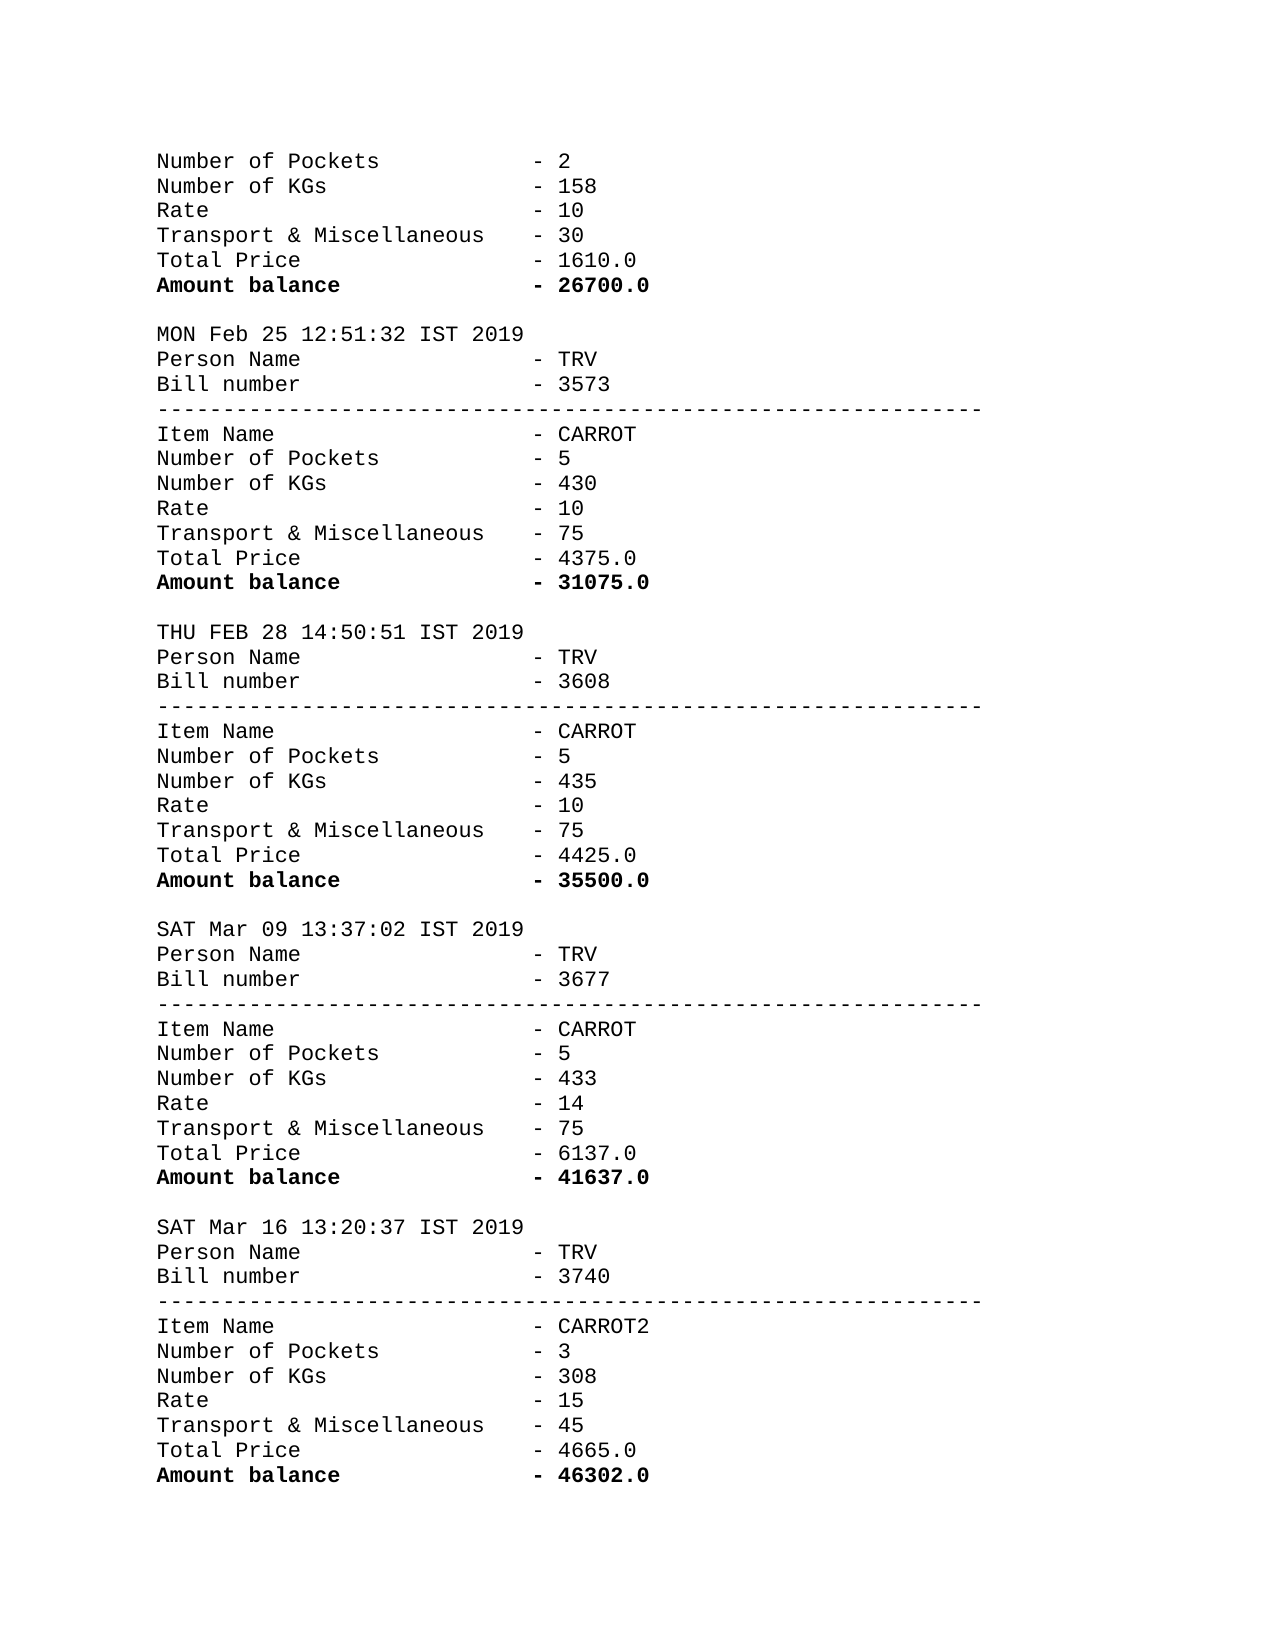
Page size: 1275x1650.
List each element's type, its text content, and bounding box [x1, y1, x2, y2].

text Transport & Miscellaneous - 30 [156, 224, 1118, 249]
text Number of Pockets - 3 [156, 1340, 1118, 1365]
text Amount balance - 46302.0 [156, 1464, 1118, 1489]
text Amount balance - 41637.0 [156, 1166, 1118, 1191]
text --------------------------------------------------------------- [156, 398, 1118, 423]
text SAT Mar 09 13:37:02 IST 2019 [156, 918, 1118, 943]
text Person Name - TRV [156, 348, 1118, 373]
text Total Price - 1610.0 [156, 249, 1118, 274]
text Item Name - CARROT2 [156, 1315, 1118, 1340]
text Number of KGs - 430 [156, 472, 1118, 497]
text Total Price - 4375.0 [156, 547, 1118, 571]
text Total Price - 6137.0 [156, 1142, 1118, 1166]
text THU FEB 28 14:50:51 IST 2019 [156, 621, 1118, 646]
text Number of Pockets - 5 [156, 447, 1118, 472]
text Rate - 10 [156, 497, 1118, 522]
text Transport & Miscellaneous - 75 [156, 819, 1118, 844]
text Item Name - CARROT [156, 720, 1118, 745]
text --------------------------------------------------------------- [156, 695, 1118, 720]
text Total Price - 4425.0 [156, 844, 1118, 869]
text Bill number - 3608 [156, 671, 1118, 695]
text Bill number - 3677 [156, 968, 1118, 993]
text Bill number - 3573 [156, 373, 1118, 398]
text Person Name - TRV [156, 943, 1118, 968]
text Rate - 10 [156, 794, 1118, 819]
text Amount balance - 35500.0 [156, 869, 1118, 894]
text Person Name - TRV [156, 646, 1118, 671]
text Number of KGs - 308 [156, 1365, 1118, 1389]
text Transport & Miscellaneous - 45 [156, 1414, 1118, 1439]
text Number of KGs - 158 [156, 175, 1118, 199]
text MON Feb 25 12:51:32 IST 2019 [156, 323, 1118, 348]
text Number of Pockets - 2 [156, 150, 1118, 175]
text Transport & Miscellaneous - 75 [156, 522, 1118, 547]
text Rate - 14 [156, 1092, 1118, 1117]
text Number of Pockets - 5 [156, 1042, 1118, 1067]
text --------------------------------------------------------------- [156, 1290, 1118, 1315]
text Bill number - 3740 [156, 1266, 1118, 1290]
text Number of Pockets - 5 [156, 745, 1118, 770]
text Rate - 15 [156, 1389, 1118, 1414]
text Person Name - TRV [156, 1241, 1118, 1266]
text Rate - 10 [156, 199, 1118, 224]
text --------------------------------------------------------------- [156, 993, 1118, 1018]
text Item Name - CARROT [156, 1018, 1118, 1042]
text SAT Mar 16 13:20:37 IST 2019 [156, 1216, 1118, 1241]
text Number of KGs - 433 [156, 1067, 1118, 1092]
text Amount balance - 26700.0 [156, 274, 1118, 299]
text Item Name - CARROT [156, 423, 1118, 447]
text Number of KGs - 435 [156, 770, 1118, 794]
text Transport & Miscellaneous - 75 [156, 1117, 1118, 1142]
text Amount balance - 31075.0 [156, 571, 1118, 596]
text Total Price - 4665.0 [156, 1439, 1118, 1464]
